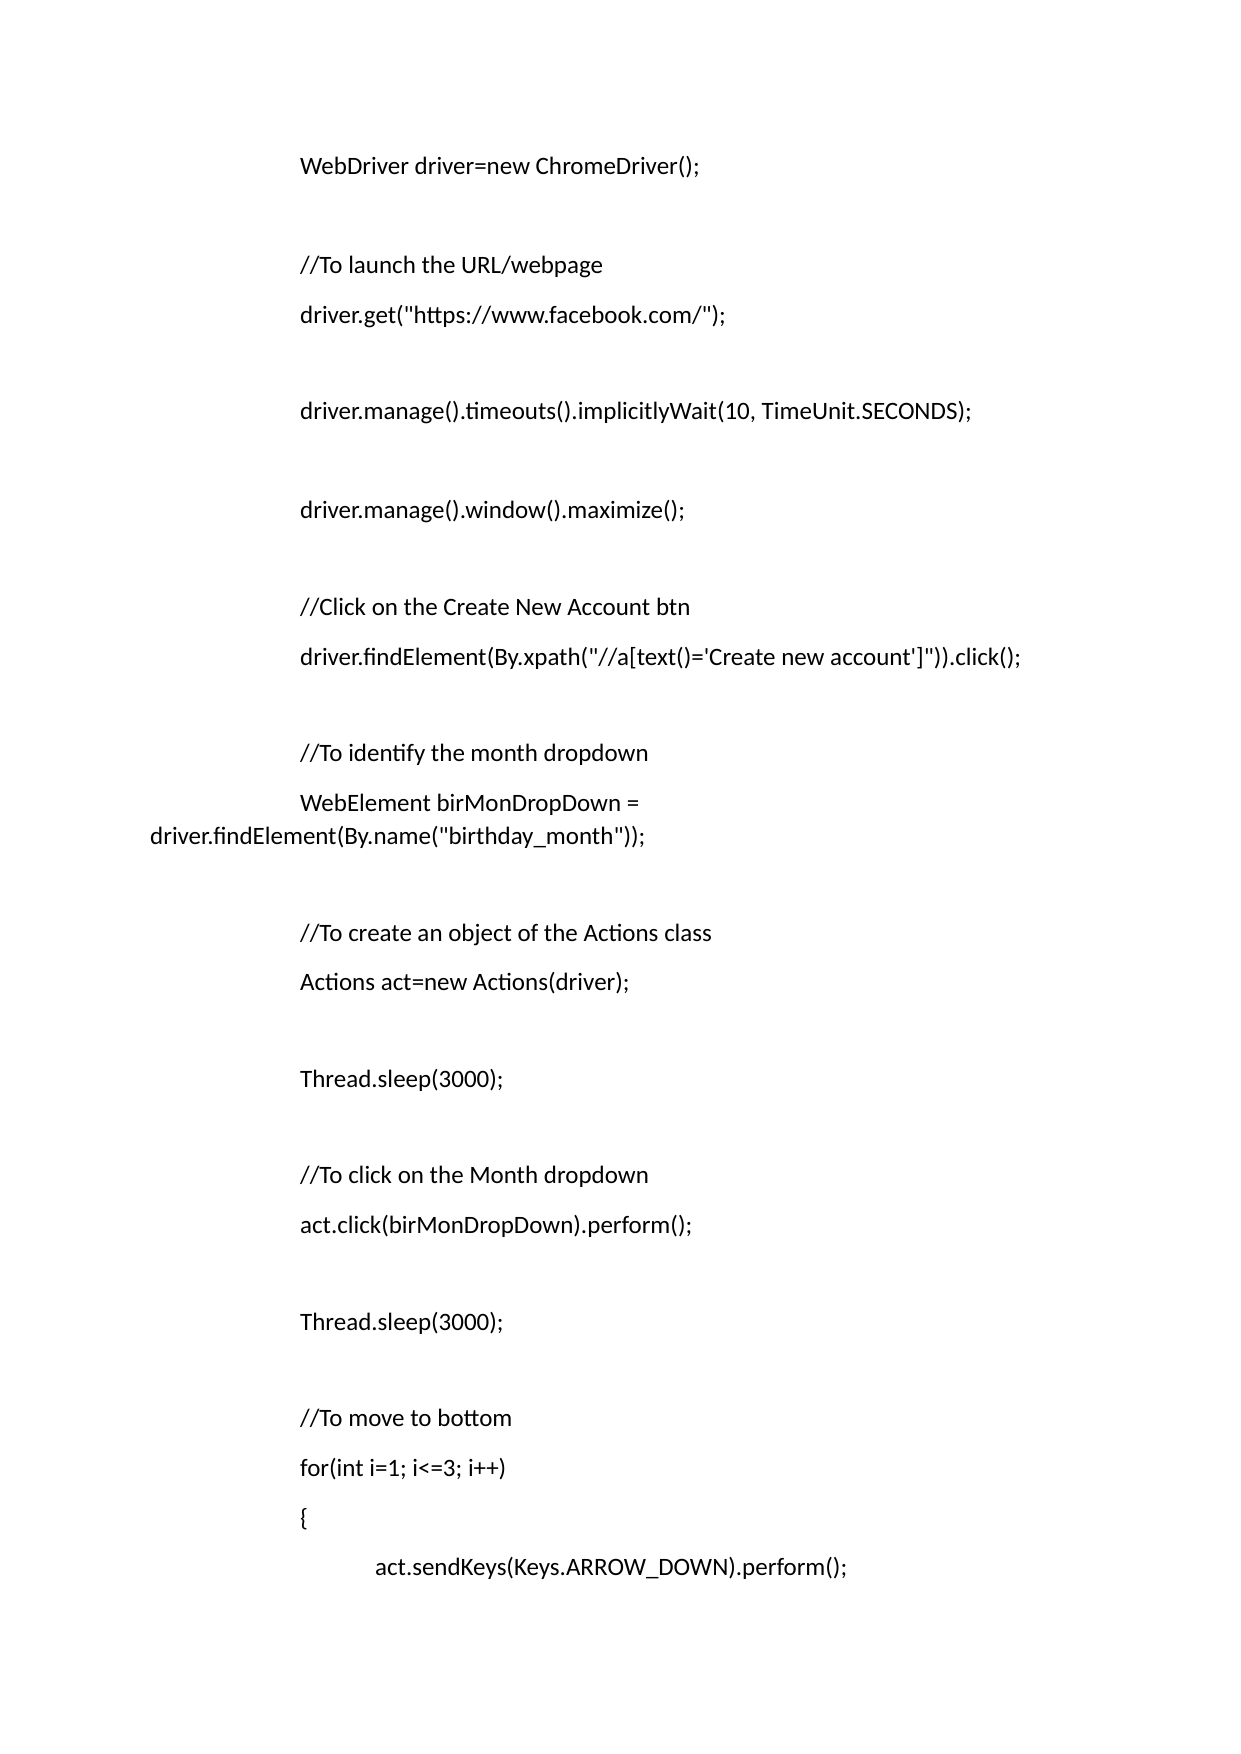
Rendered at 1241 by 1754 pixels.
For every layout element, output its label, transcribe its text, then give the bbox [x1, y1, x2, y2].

text WebElement birMonDropDown = driver.findElement(By.name("birthday_month")); [150, 787, 1090, 851]
text { [150, 1502, 1090, 1532]
text //Click on the Create New Account btn [150, 591, 1090, 622]
text driver.manage().window().maximize(); [150, 494, 1090, 525]
text //To create an object of the Actions class [150, 917, 1090, 947]
text driver.manage().timeouts().implicitlyWait(10, TimeUnit.SECONDS); [150, 395, 1090, 426]
text //To identify the month dropdown [150, 737, 1090, 768]
text act.click(birMonDropDown).perform(); [150, 1209, 1090, 1240]
text driver.get("https://www.facebook.com/"); [150, 299, 1090, 329]
text Actions act=new Actions(driver); [150, 966, 1090, 997]
text driver.findElement(By.xpath("//a[text()='Create new account']")).click(); [150, 641, 1090, 671]
text Thread.sleep(3000); [150, 1306, 1090, 1336]
text //To move to bottom [150, 1402, 1090, 1433]
text for(int i=1; i<=3; i++) [150, 1452, 1090, 1483]
text Thread.sleep(3000); [150, 1063, 1090, 1093]
text WebDriver driver=new ChromeDriver(); [150, 150, 1090, 181]
text act.sendKeys(Keys.ARROW_DOWN).perform(); [150, 1551, 1090, 1582]
text //To click on the Month dropdown [150, 1159, 1090, 1190]
text //To launch the URL/webpage [150, 249, 1090, 280]
